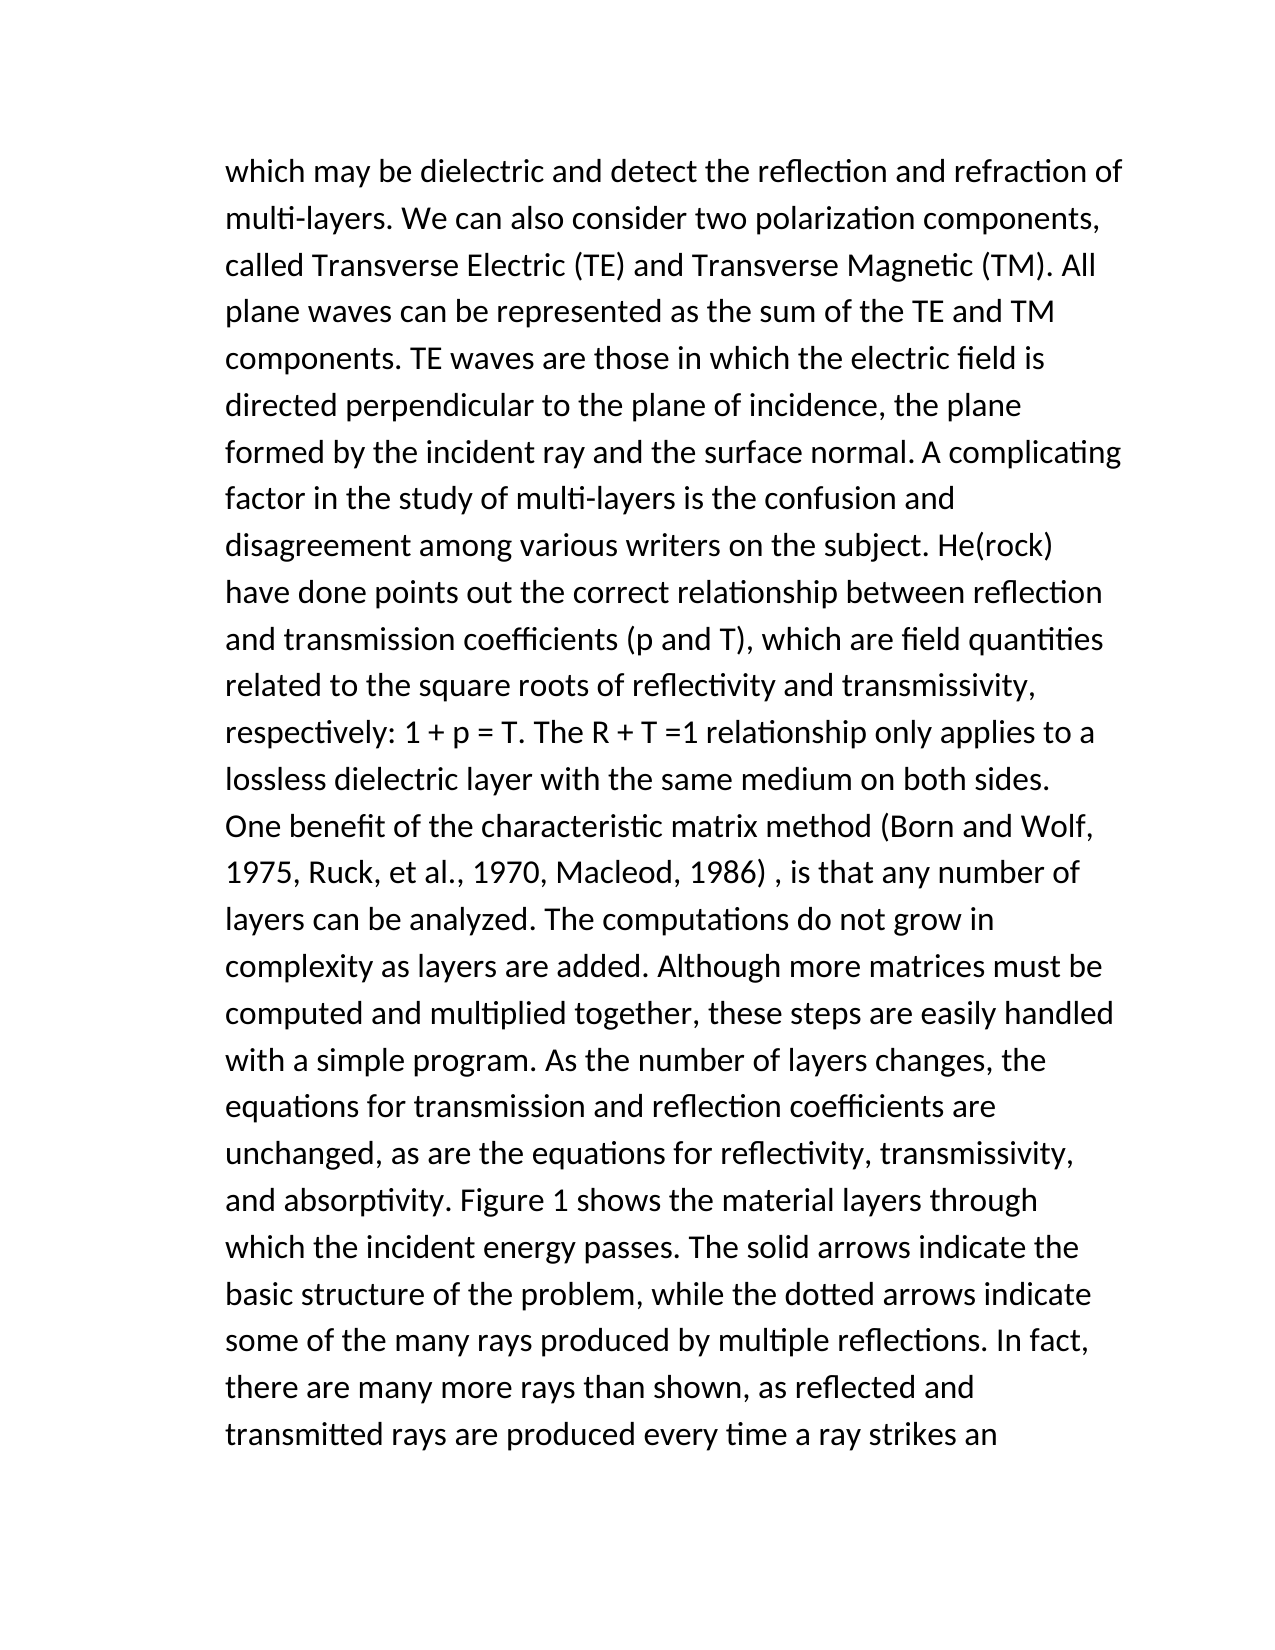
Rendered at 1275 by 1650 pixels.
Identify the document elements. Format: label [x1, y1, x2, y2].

list [225, 805, 1125, 1453]
list [225, 150, 1125, 799]
